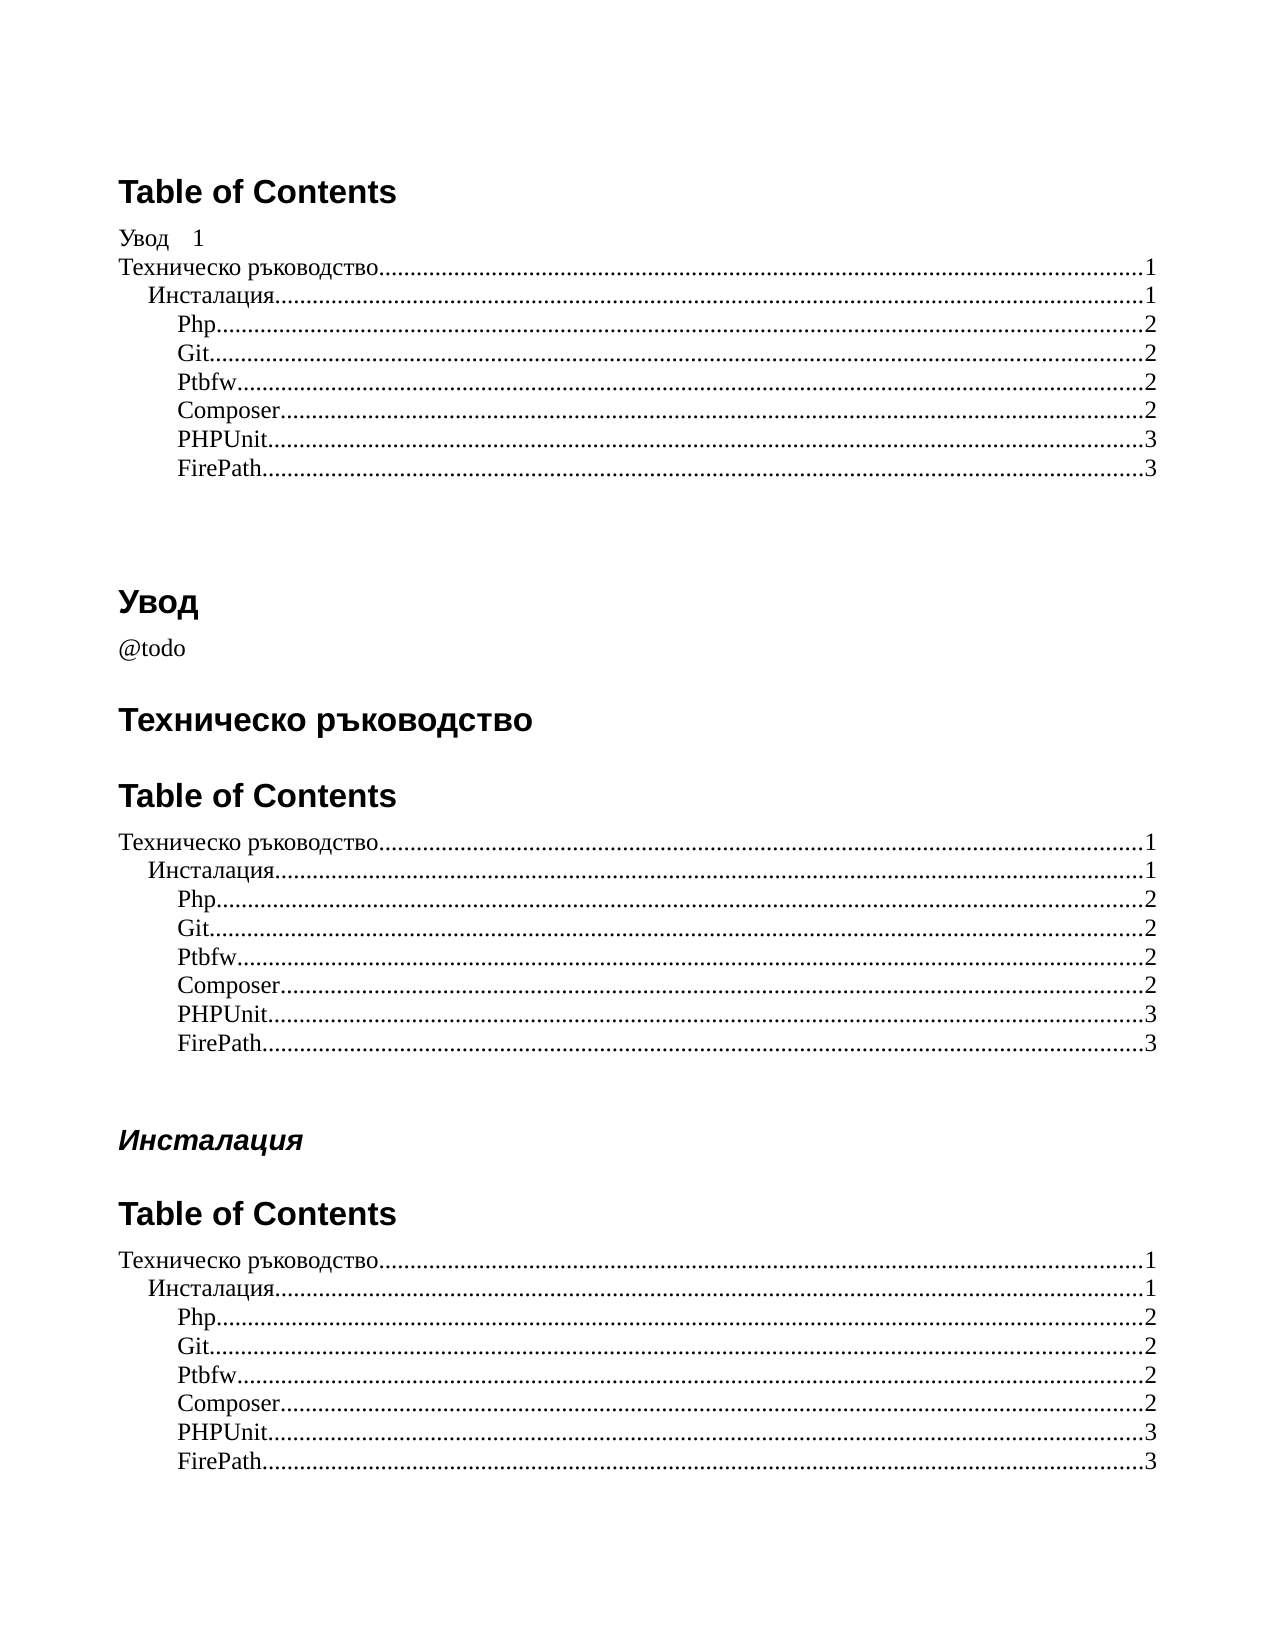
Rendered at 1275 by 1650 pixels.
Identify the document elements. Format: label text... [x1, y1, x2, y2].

text Php 2 [177, 1302, 1157, 1331]
text Php 2 [177, 309, 1157, 338]
text Composer 2 [177, 395, 1157, 424]
text Техническо ръководство 1 [118, 252, 1157, 280]
subtitle Увод [118, 582, 1157, 621]
subtitle Table of Contents [118, 1194, 1157, 1232]
text Git 2 [177, 338, 1157, 367]
text FirePath 3 [177, 1028, 1157, 1057]
text Php 2 [177, 884, 1157, 913]
subtitle Table of Contents [118, 172, 1157, 210]
text Увод 1 [118, 223, 1157, 252]
subtitle Техническо ръководство [118, 700, 1157, 738]
text Composer 2 [177, 970, 1157, 999]
text Инсталация 1 [148, 855, 1157, 884]
text Техническо ръководство 1 [118, 1245, 1157, 1273]
text Техническо ръководство 1 [118, 827, 1157, 855]
subtitle Инсталация [118, 1123, 1157, 1156]
text FirePath 3 [177, 453, 1157, 482]
text FirePath 3 [177, 1446, 1157, 1475]
text PHPUnit 3 [177, 1417, 1157, 1446]
text @todo [118, 633, 1157, 662]
text Ptbfw 2 [177, 1360, 1157, 1388]
text Git 2 [177, 913, 1157, 942]
text Инсталация 1 [148, 1273, 1157, 1302]
text Ptbfw 2 [177, 367, 1157, 395]
text Ptbfw 2 [177, 942, 1157, 970]
text PHPUnit 3 [177, 424, 1157, 453]
text Git 2 [177, 1331, 1157, 1360]
text PHPUnit 3 [177, 999, 1157, 1028]
subtitle Table of Contents [118, 776, 1157, 814]
text Инсталация 1 [148, 280, 1157, 309]
text Composer 2 [177, 1388, 1157, 1417]
